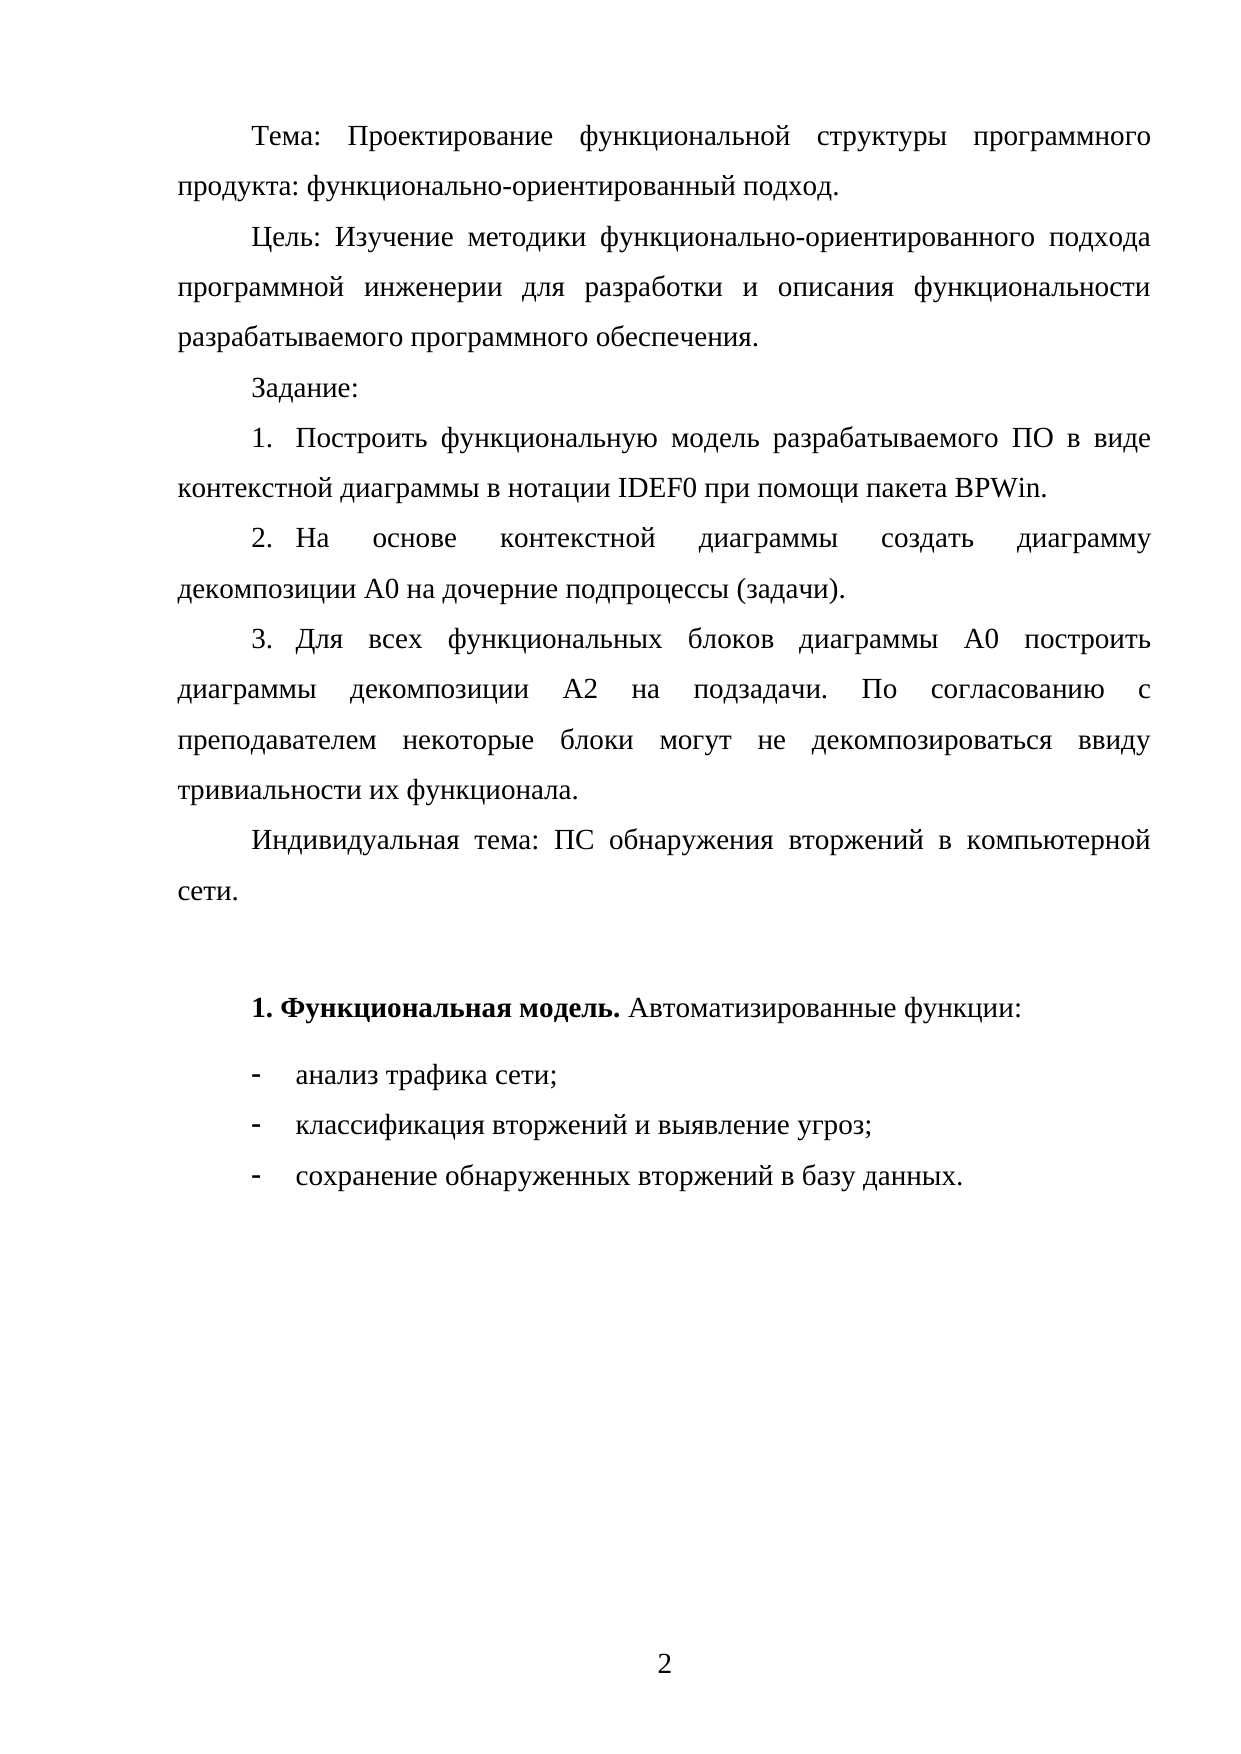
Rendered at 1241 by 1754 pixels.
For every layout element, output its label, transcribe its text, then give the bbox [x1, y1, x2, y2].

text Индивидуальная тема: ПС обнаружения вторжений в компьютерной сети. [177, 822, 1152, 906]
text Задание: [177, 370, 1152, 403]
text 1. Функциональная модель. Автоматизированные функции: [177, 990, 1152, 1024]
list сохранение обнаруженных вторжений в базу данных. [177, 1158, 1152, 1192]
text Тема: Проектирование функциональной структуры программного продукта: функционально-ориентированный подход. [177, 118, 1152, 202]
list классификация вторжений и выявление угроз; [177, 1107, 1152, 1141]
list Построить функциональную модель разрабатываемого ПО в виде контекстной диаграммы в нотации IDEF0 при помощи пакета BPWin. [177, 420, 1152, 504]
list Для всех функциональных блоков диаграммы А0 построить диаграммы декомпозиции А2 на подзадачи. По согласованию с преподавателем некоторые блоки могут не декомпозироваться ввиду тривиальности их функционала. [177, 621, 1152, 806]
text Цель: Изучение методики функционально-ориентированного подхода программной инженерии для разработки и описания функциональности разрабатываемого программного обеспечения. [177, 219, 1152, 353]
list анализ трафика сети; [177, 1057, 1152, 1091]
list На основе контекстной диаграммы создать диаграмму декомпозиции А0 на дочерние подпроцессы (задачи). [177, 521, 1152, 604]
